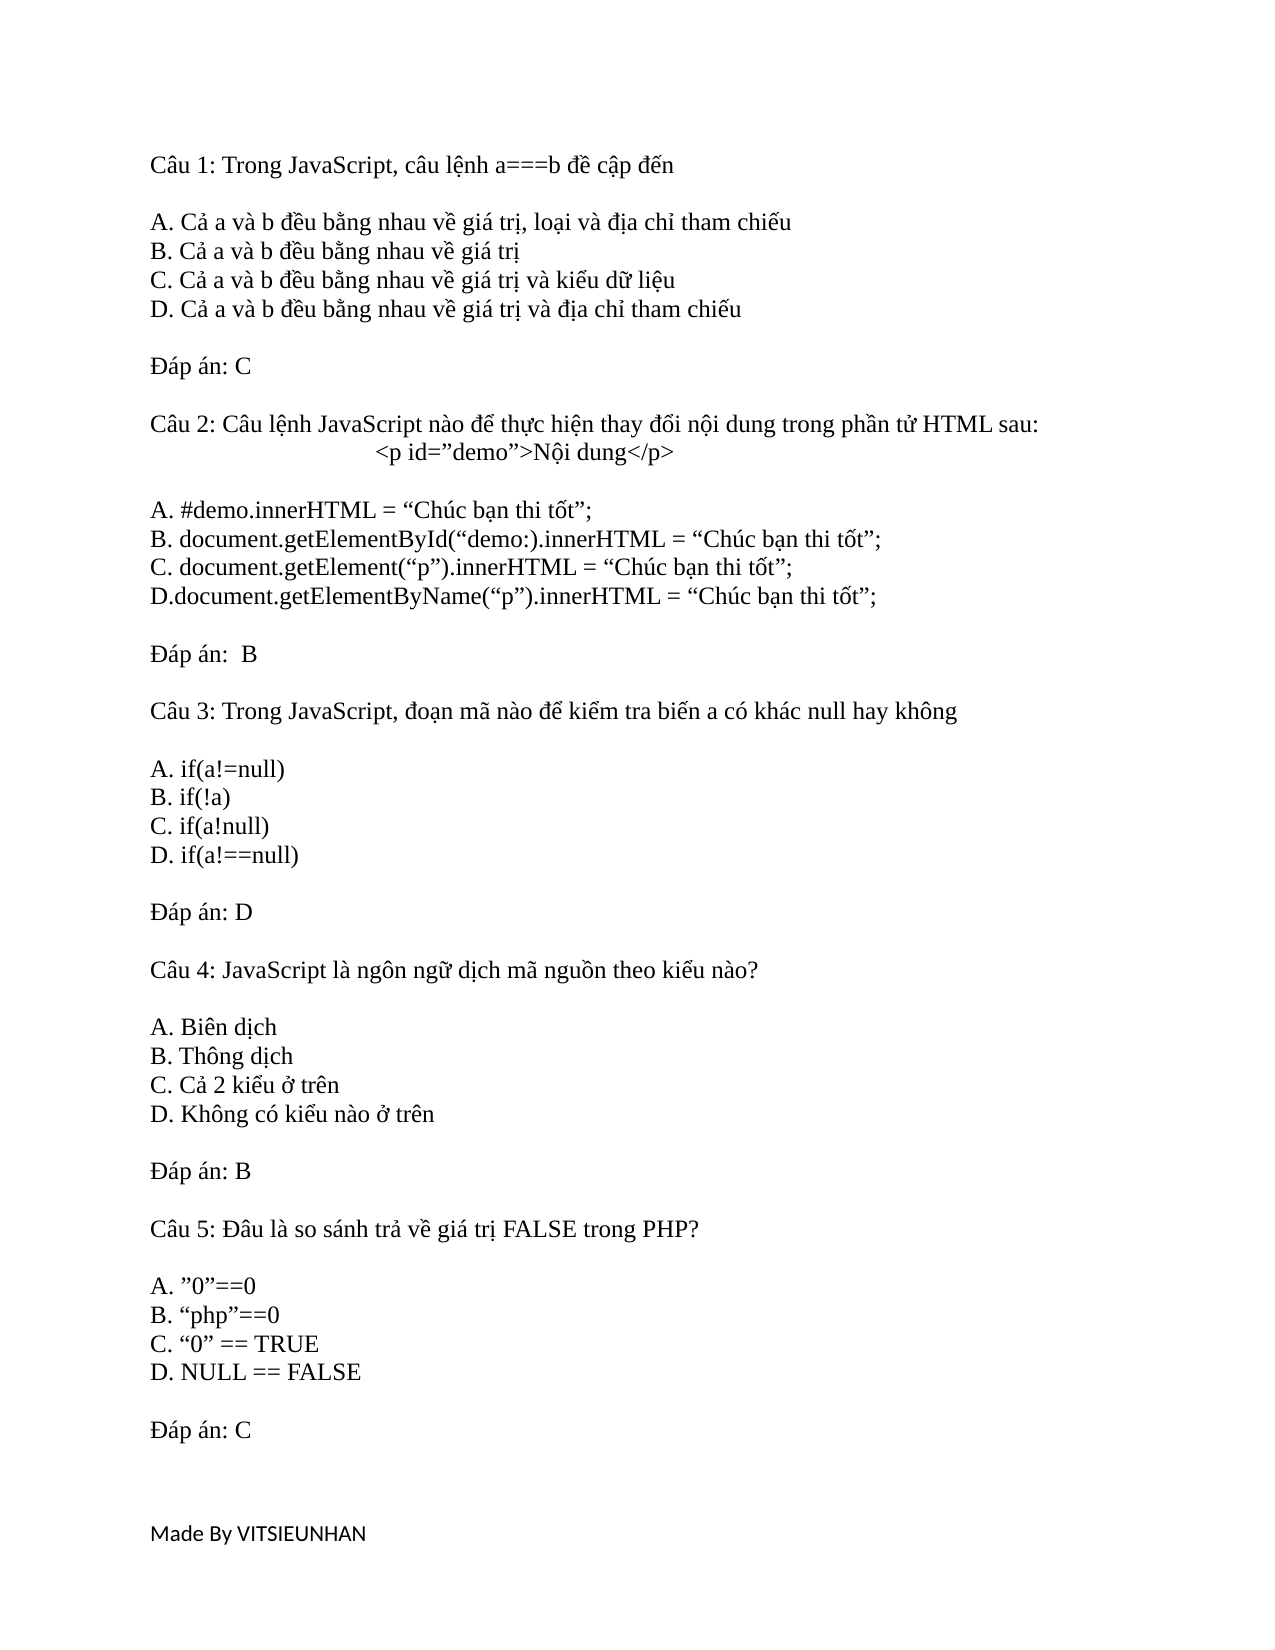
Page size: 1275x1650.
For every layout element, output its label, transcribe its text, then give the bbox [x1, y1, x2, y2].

text A. if(a!=null) [150, 754, 1125, 782]
text C. Cả 2 kiểu ở trên [150, 1070, 1125, 1099]
text D. Không có kiểu nào ở trên [150, 1099, 1125, 1127]
text B. document.getElementById(“demo:).innerHTML = “Chúc bạn thi tốt”; [150, 524, 1125, 552]
text Câu 3: Trong JavaScript, đoạn mã nào để kiểm tra biến a có khác null hay không [150, 696, 1125, 725]
text Đáp án: C [150, 351, 1125, 380]
text Đáp án: C [150, 1415, 1125, 1444]
text C. Cả a và b đều bằng nhau về giá trị và kiểu dữ liệu [150, 265, 1125, 294]
text Câu 2: Câu lệnh JavaScript nào để thực hiện thay đổi nội dung trong phần tử HTML sau: [150, 409, 1125, 437]
text B. if(!a) [150, 782, 1125, 811]
text A. #demo.innerHTML = “Chúc bạn thi tốt”; [150, 495, 1125, 524]
text A. ”0”==0 [150, 1271, 1125, 1300]
text D. NULL == FALSE [150, 1357, 1125, 1386]
text D. Cả a và b đều bằng nhau về giá trị và địa chỉ tham chiếu [150, 294, 1125, 322]
text B. Thông dịch [150, 1041, 1125, 1070]
text Câu 4: JavaScript là ngôn ngữ dịch mã nguồn theo kiểu nào? [150, 955, 1125, 984]
text A. Cả a và b đều bằng nhau về giá trị, loại và địa chỉ tham chiếu [150, 207, 1125, 236]
text D. if(a!==null) [150, 840, 1125, 869]
text B. “php”==0 [150, 1300, 1125, 1329]
text Đáp án: D [150, 897, 1125, 926]
text D.document.getElementByName(“p”).innerHTML = “Chúc bạn thi tốt”; [150, 581, 1125, 610]
text C. document.getElement(“p”).innerHTML = “Chúc bạn thi tốt”; [150, 552, 1125, 581]
text A. Biên dịch [150, 1012, 1125, 1041]
text Đáp án: B [150, 639, 1125, 667]
text Đáp án: B [150, 1156, 1125, 1185]
text C. if(a!null) [150, 811, 1125, 840]
text Câu 1: Trong JavaScript, câu lệnh a===b đề cập đến [150, 150, 1125, 179]
text <p id=”demo”>Nội dung</p> [150, 437, 1125, 466]
text B. Cả a và b đều bằng nhau về giá trị [150, 236, 1125, 265]
text C. “0” == TRUE [150, 1329, 1125, 1357]
text Câu 5: Đâu là so sánh trả về giá trị FALSE trong PHP? [150, 1214, 1125, 1242]
